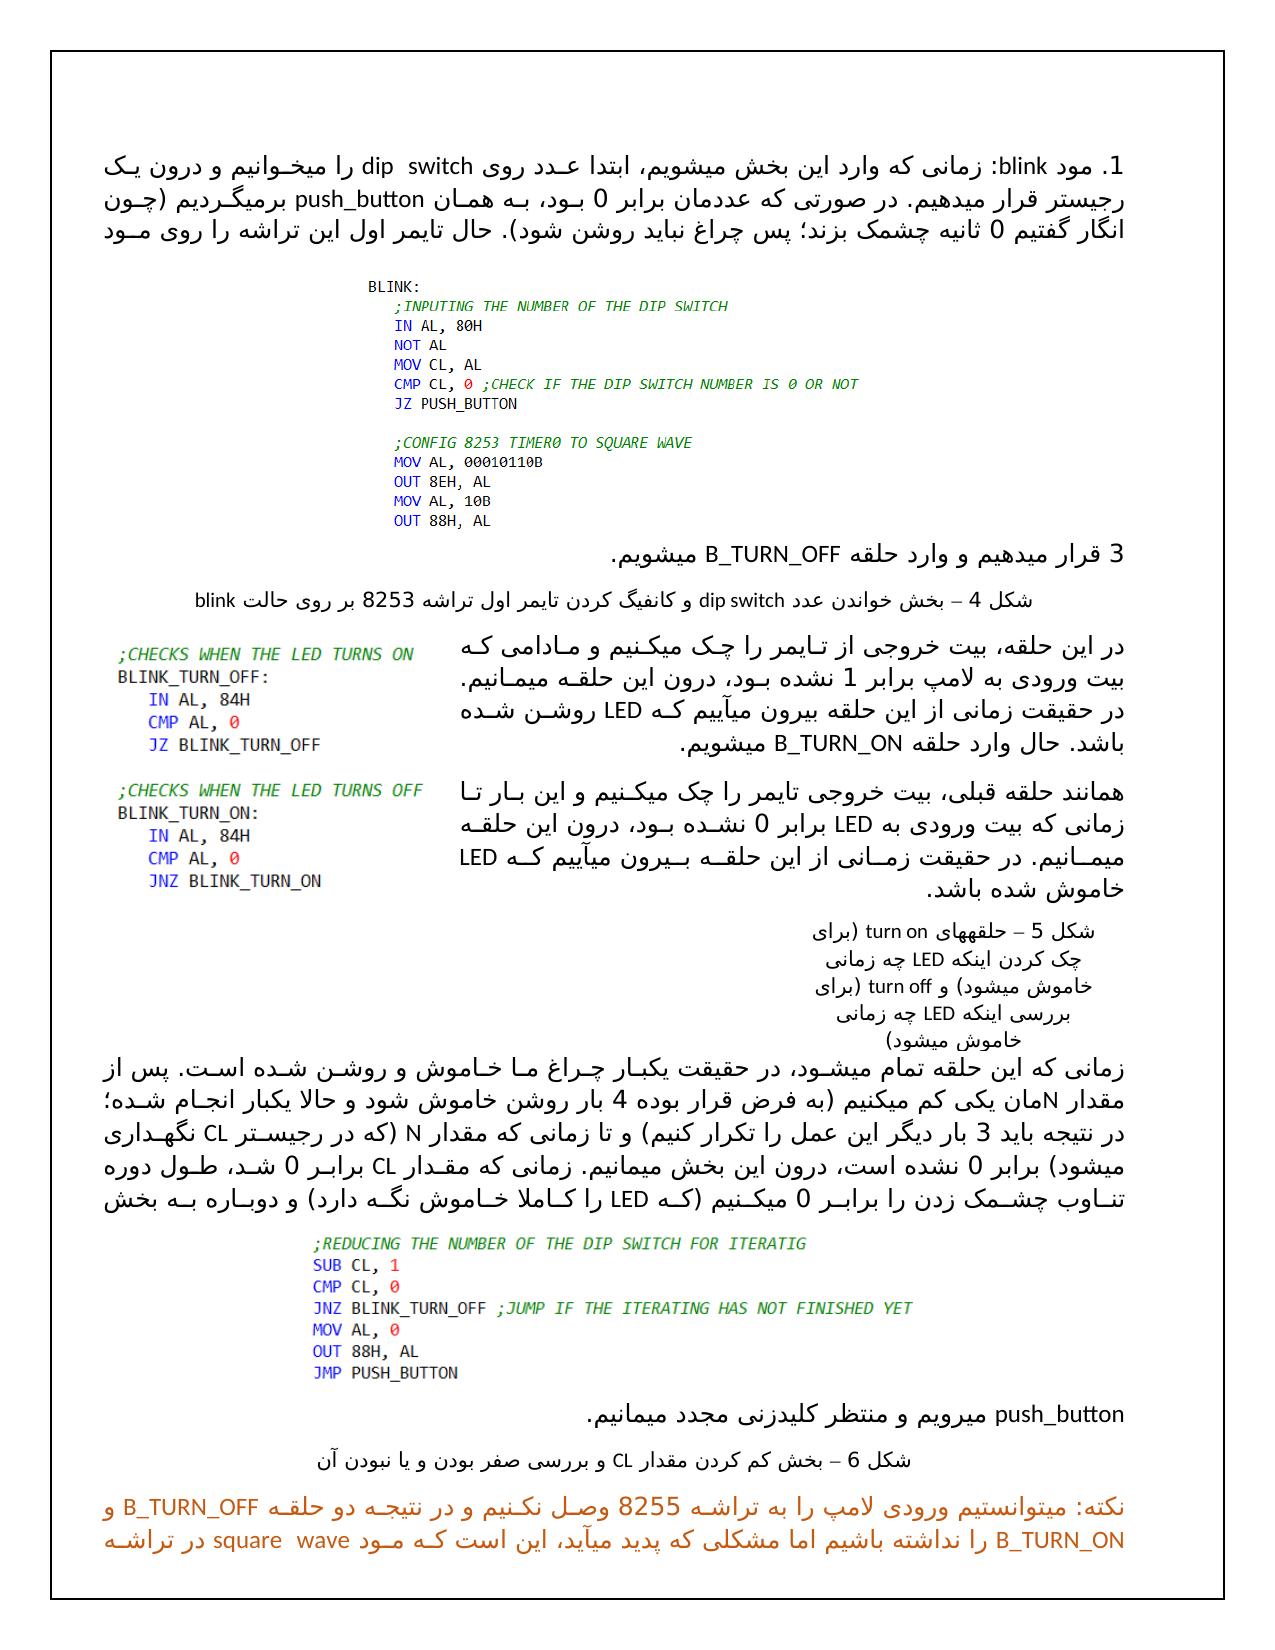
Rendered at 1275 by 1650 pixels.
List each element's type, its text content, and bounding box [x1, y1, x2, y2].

text همانند حلقه قبلی، بیت خروجی تایمر را چک میکنیم و این بار تا زمانی که بیت ورودی به LED برابر 0 نشده بود، درون این حلقه میمانیم. در حقیقت زمانی از این حلقه بیرون میآییم که LED خاموش شده باشد. [103, 777, 1125, 903]
picture [358, 273, 870, 538]
text شکل 6 – بخش کم کردن مقدار CL و بررسی صفر بودن و یا نبودن آن [103, 1447, 1125, 1473]
picture [103, 641, 441, 895]
picture [301, 1230, 928, 1398]
text در این حلقه، بیت خروجی از تایمر را چک میکنیم و مادامی که بیت ورودی به لامپ برابر 1 نشده بود، درون این حلقه میمانیم. در حقیقت زمانی از این حلقه بیرون میآییم که LED روشن شده باشد. حال وارد حلقه B_TURN_ON میشویم. [103, 632, 1125, 758]
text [103, 1491, 1125, 1555]
text شکل 4 – بخش خواندن عدد dip switch و کانفیگ کردن تایمر اول تراشه 8253 بر روی حالت blink [103, 587, 1125, 613]
